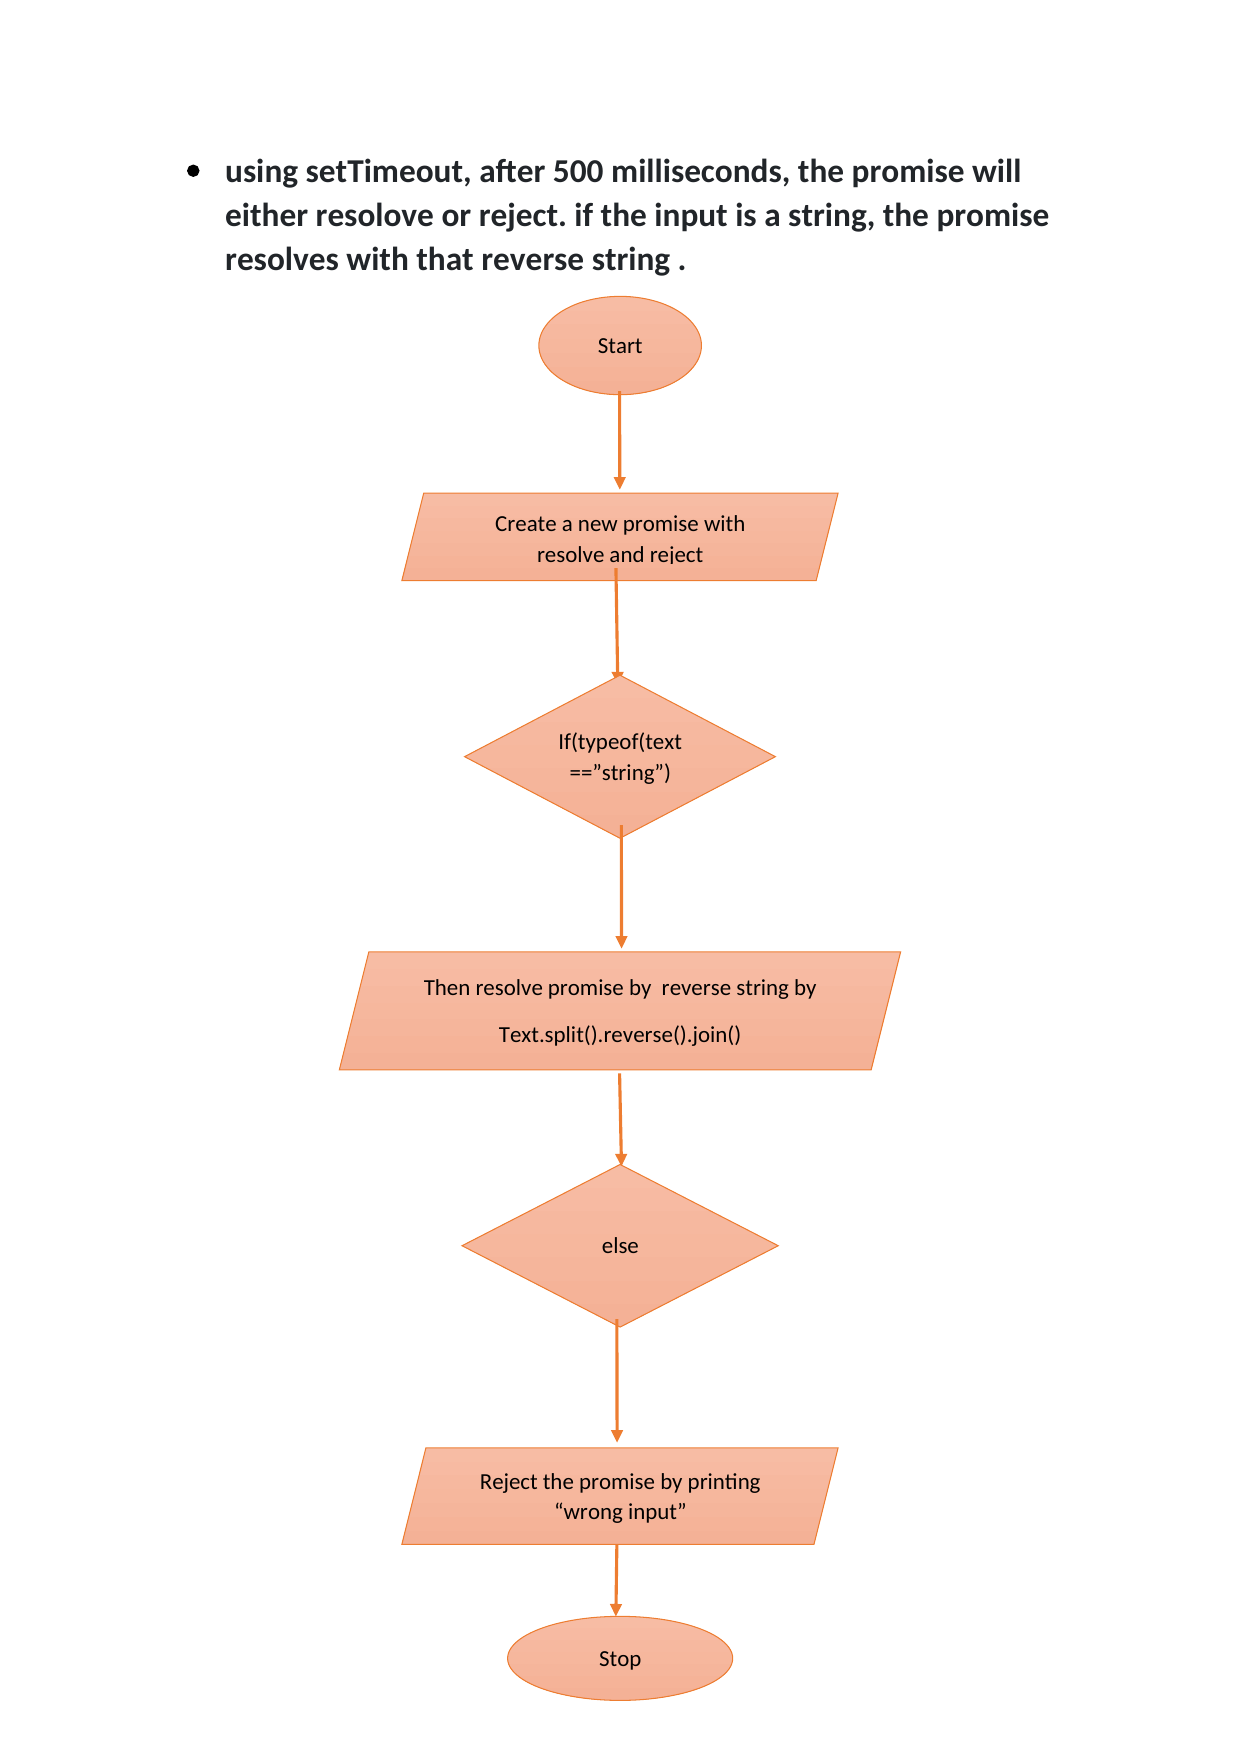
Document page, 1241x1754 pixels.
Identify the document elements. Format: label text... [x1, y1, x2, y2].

list using setTimeout, after 500 milliseconds, the promise will either resolove or reject. if the input is a string, the promise resolves with that reverse string . [187, 150, 1090, 279]
